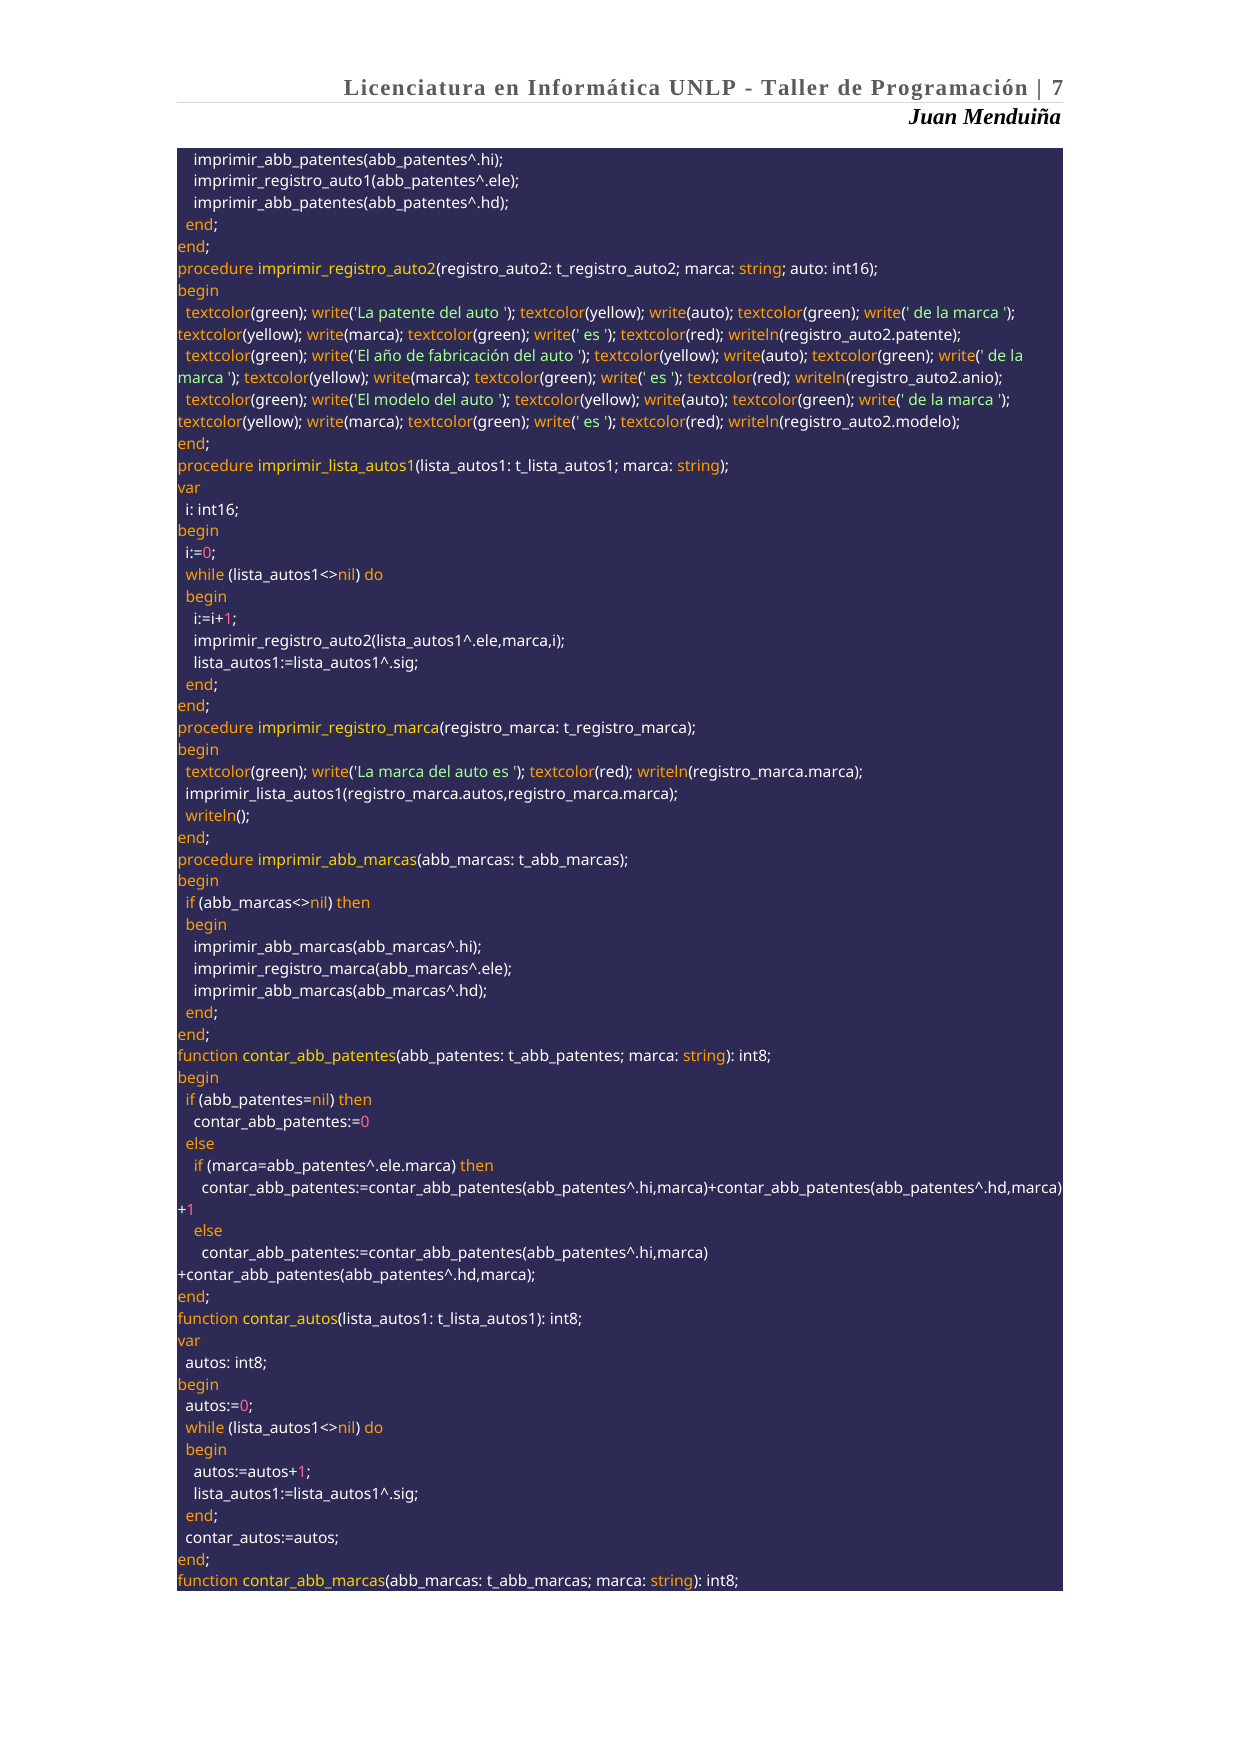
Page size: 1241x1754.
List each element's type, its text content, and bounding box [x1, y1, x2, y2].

text autos:=autos+1; [177, 1460, 1063, 1482]
text autos: int8; [177, 1351, 1063, 1373]
text i: int16; [177, 498, 1063, 519]
text end; [177, 694, 1063, 716]
text else [177, 1132, 1063, 1154]
text while (lista_autos1<>nil) do [177, 563, 1063, 585]
text procedure imprimir_abb_marcas(abb_marcas: t_abb_marcas); [177, 848, 1063, 869]
text end; [177, 213, 1063, 235]
text autos:=0; [177, 1394, 1063, 1416]
text imprimir_abb_patentes(abb_patentes^.hi); [177, 148, 1063, 169]
text end; [177, 826, 1063, 848]
text if (abb_marcas<>nil) then [177, 891, 1063, 913]
text contar_autos:=autos; [177, 1526, 1063, 1548]
text contar_abb_patentes:=contar_abb_patentes(abb_patentes^.hi,marca)+contar_abb_patentes(abb_patentes^.hd,marca)+1 [177, 1176, 1063, 1219]
text imprimir_registro_auto1(abb_patentes^.ele); [177, 169, 1063, 191]
text begin [177, 738, 1063, 760]
text i:=0; [177, 541, 1063, 563]
text end; [177, 1504, 1063, 1526]
text imprimir_abb_patentes(abb_patentes^.hd); [177, 191, 1063, 213]
text if (marca=abb_patentes^.ele.marca) then [177, 1154, 1063, 1176]
text imprimir_registro_marca(abb_marcas^.ele); [177, 957, 1063, 979]
text else [177, 1219, 1063, 1241]
text function contar_abb_patentes(abb_patentes: t_abb_patentes; marca: string): int8; [177, 1044, 1063, 1066]
text textcolor(green); write('La marca del auto es '); textcolor(red); writeln(registro_marca.marca); [177, 760, 1063, 782]
text textcolor(green); write('La patente del auto '); textcolor(yellow); write(auto); textcolor(green); write(' de la marca '); textcolor(yellow); write(marca); textcolor(green); write(' es '); textcolor(red); writeln(registro_auto2.patente); [177, 301, 1063, 344]
text imprimir_registro_auto2(lista_autos1^.ele,marca,i); [177, 629, 1063, 651]
text var [177, 476, 1063, 498]
text begin [177, 279, 1063, 301]
text begin [177, 913, 1063, 935]
text writeln(); [177, 804, 1063, 826]
text end; [177, 235, 1063, 257]
text textcolor(green); write('El modelo del auto '); textcolor(yellow); write(auto); textcolor(green); write(' de la marca '); textcolor(yellow); write(marca); textcolor(green); write(' es '); textcolor(red); writeln(registro_auto2.modelo); [177, 388, 1063, 432]
text begin [177, 1373, 1063, 1394]
text end; [177, 673, 1063, 694]
text textcolor(green); write('El año de fabricación del auto '); textcolor(yellow); write(auto); textcolor(green); write(' de la marca '); textcolor(yellow); write(marca); textcolor(green); write(' es '); textcolor(red); writeln(registro_auto2.anio); [177, 344, 1063, 388]
text end; [177, 1001, 1063, 1023]
text end; [177, 1548, 1063, 1569]
text begin [177, 869, 1063, 891]
text imprimir_abb_marcas(abb_marcas^.hi); [177, 935, 1063, 957]
text imprimir_lista_autos1(registro_marca.autos,registro_marca.marca); [177, 782, 1063, 804]
text end; [177, 1285, 1063, 1307]
text if (abb_patentes=nil) then [177, 1088, 1063, 1110]
text function contar_autos(lista_autos1: t_lista_autos1): int8; [177, 1307, 1063, 1329]
text begin [177, 519, 1063, 541]
text procedure imprimir_lista_autos1(lista_autos1: t_lista_autos1; marca: string); [177, 454, 1063, 476]
text while (lista_autos1<>nil) do [177, 1416, 1063, 1438]
text end; [177, 432, 1063, 454]
text imprimir_abb_marcas(abb_marcas^.hd); [177, 979, 1063, 1001]
text begin [177, 585, 1063, 607]
text procedure imprimir_registro_auto2(registro_auto2: t_registro_auto2; marca: string; auto: int16); [177, 257, 1063, 279]
text procedure imprimir_registro_marca(registro_marca: t_registro_marca); [177, 716, 1063, 738]
text contar_abb_patentes:=0 [177, 1110, 1063, 1132]
text function contar_abb_marcas(abb_marcas: t_abb_marcas; marca: string): int8; [177, 1569, 1063, 1591]
text end; [177, 1023, 1063, 1044]
text lista_autos1:=lista_autos1^.sig; [177, 1482, 1063, 1504]
text contar_abb_patentes:=contar_abb_patentes(abb_patentes^.hi,marca)+contar_abb_patentes(abb_patentes^.hd,marca); [177, 1241, 1063, 1285]
text begin [177, 1438, 1063, 1460]
text begin [177, 1066, 1063, 1088]
text i:=i+1; [177, 607, 1063, 629]
text lista_autos1:=lista_autos1^.sig; [177, 651, 1063, 673]
text var [177, 1329, 1063, 1351]
